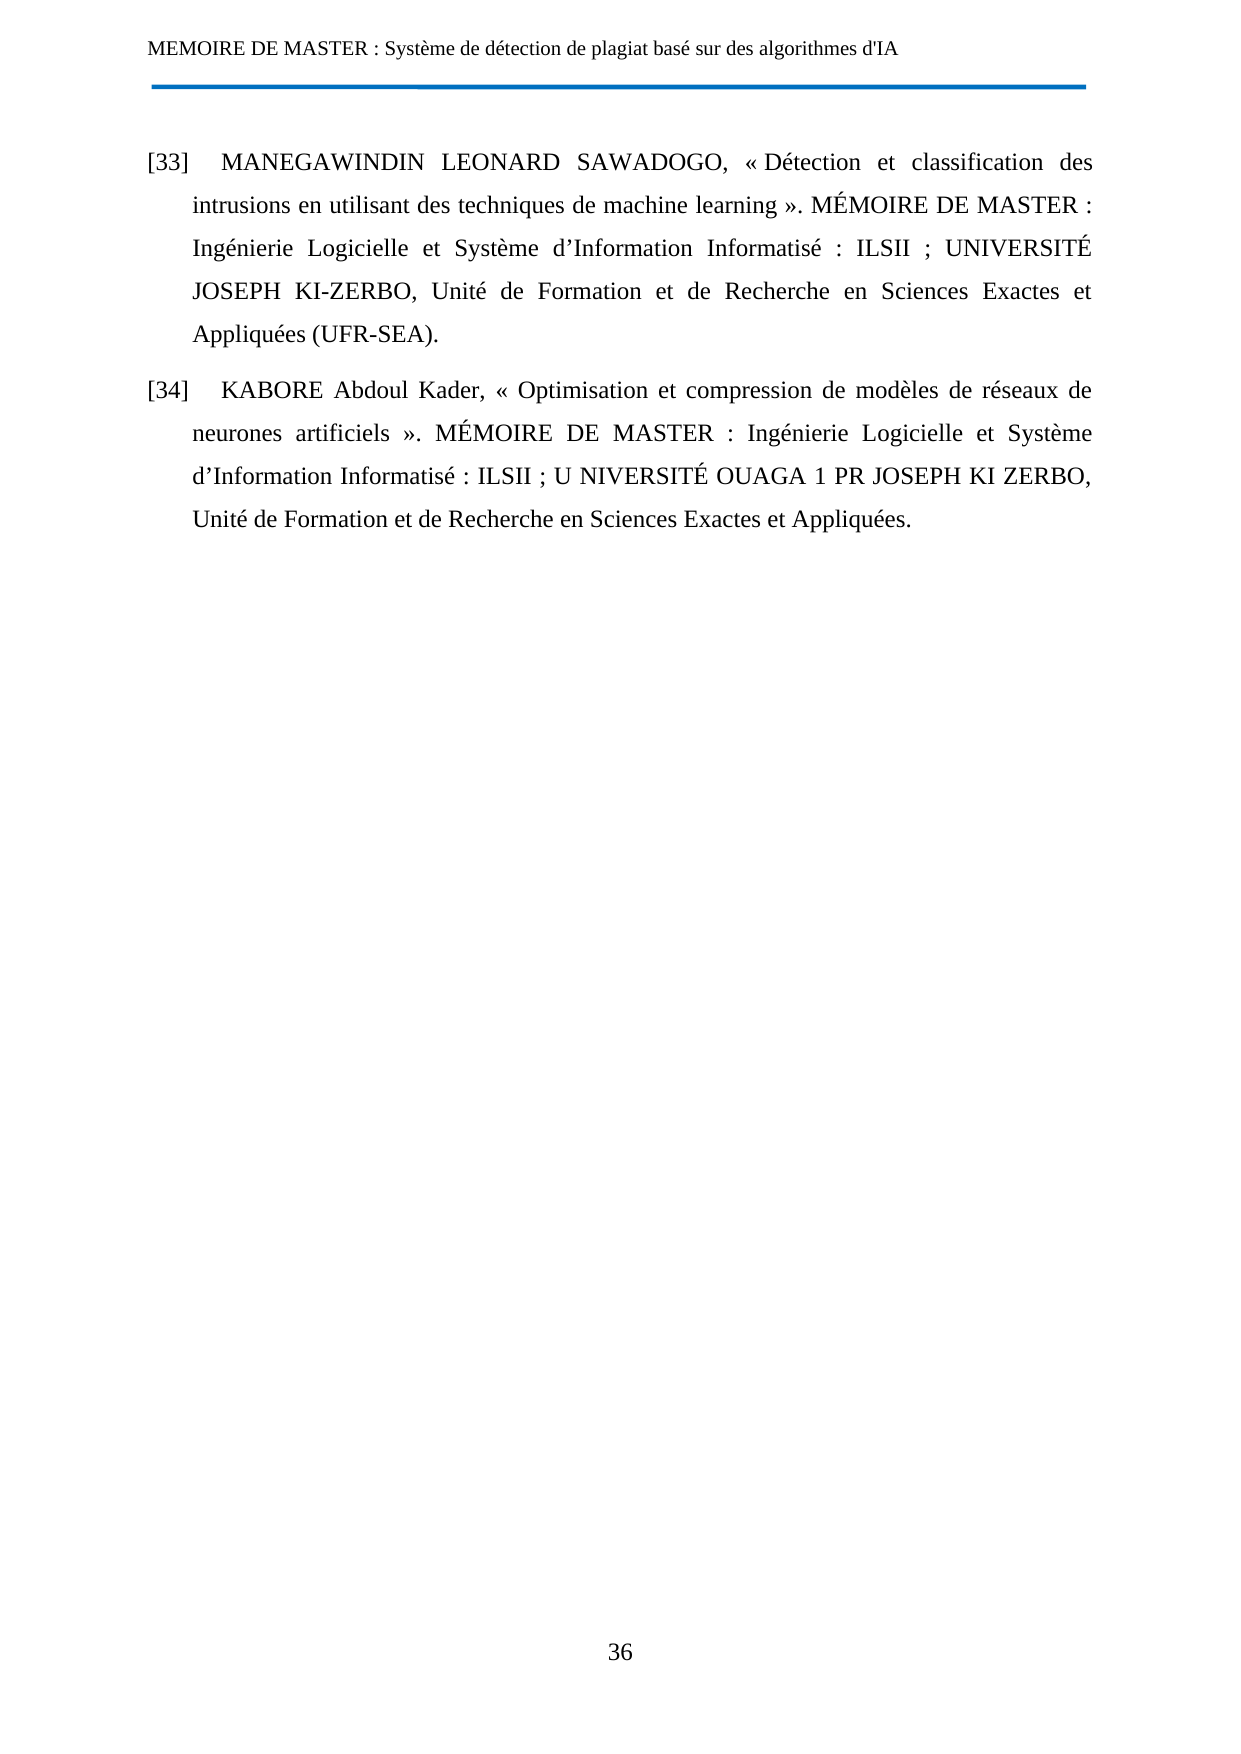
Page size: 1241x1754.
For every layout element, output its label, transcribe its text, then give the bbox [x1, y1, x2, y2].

list MANEGAWINDIN LEONARD SAWADOGO, « Détection et classification des intrusions en utilisant des techniques de machine learning ». MÉMOIRE DE MASTER : Ingénierie Logicielle et Système d’Information Informatisé : ILSII ; UNIVERSITÉ JOSEPH KI-ZERBO, Unité de Formation et de Recherche en Sciences Exactes et Appliquées (UFR-SEA). [147, 147, 1093, 348]
list KABORE Abdoul Kader, « Optimisation et compression de modèles de réseaux de neurones artificiels ». MÉMOIRE DE MASTER : Ingénierie Logicielle et Système d’Information Informatisé : ILSII ; U NIVERSITÉ OUAGA 1 PR JOSEPH KI ZERBO, Unité de Formation et de Recherche en Sciences Exactes et Appliquées. [147, 375, 1093, 533]
